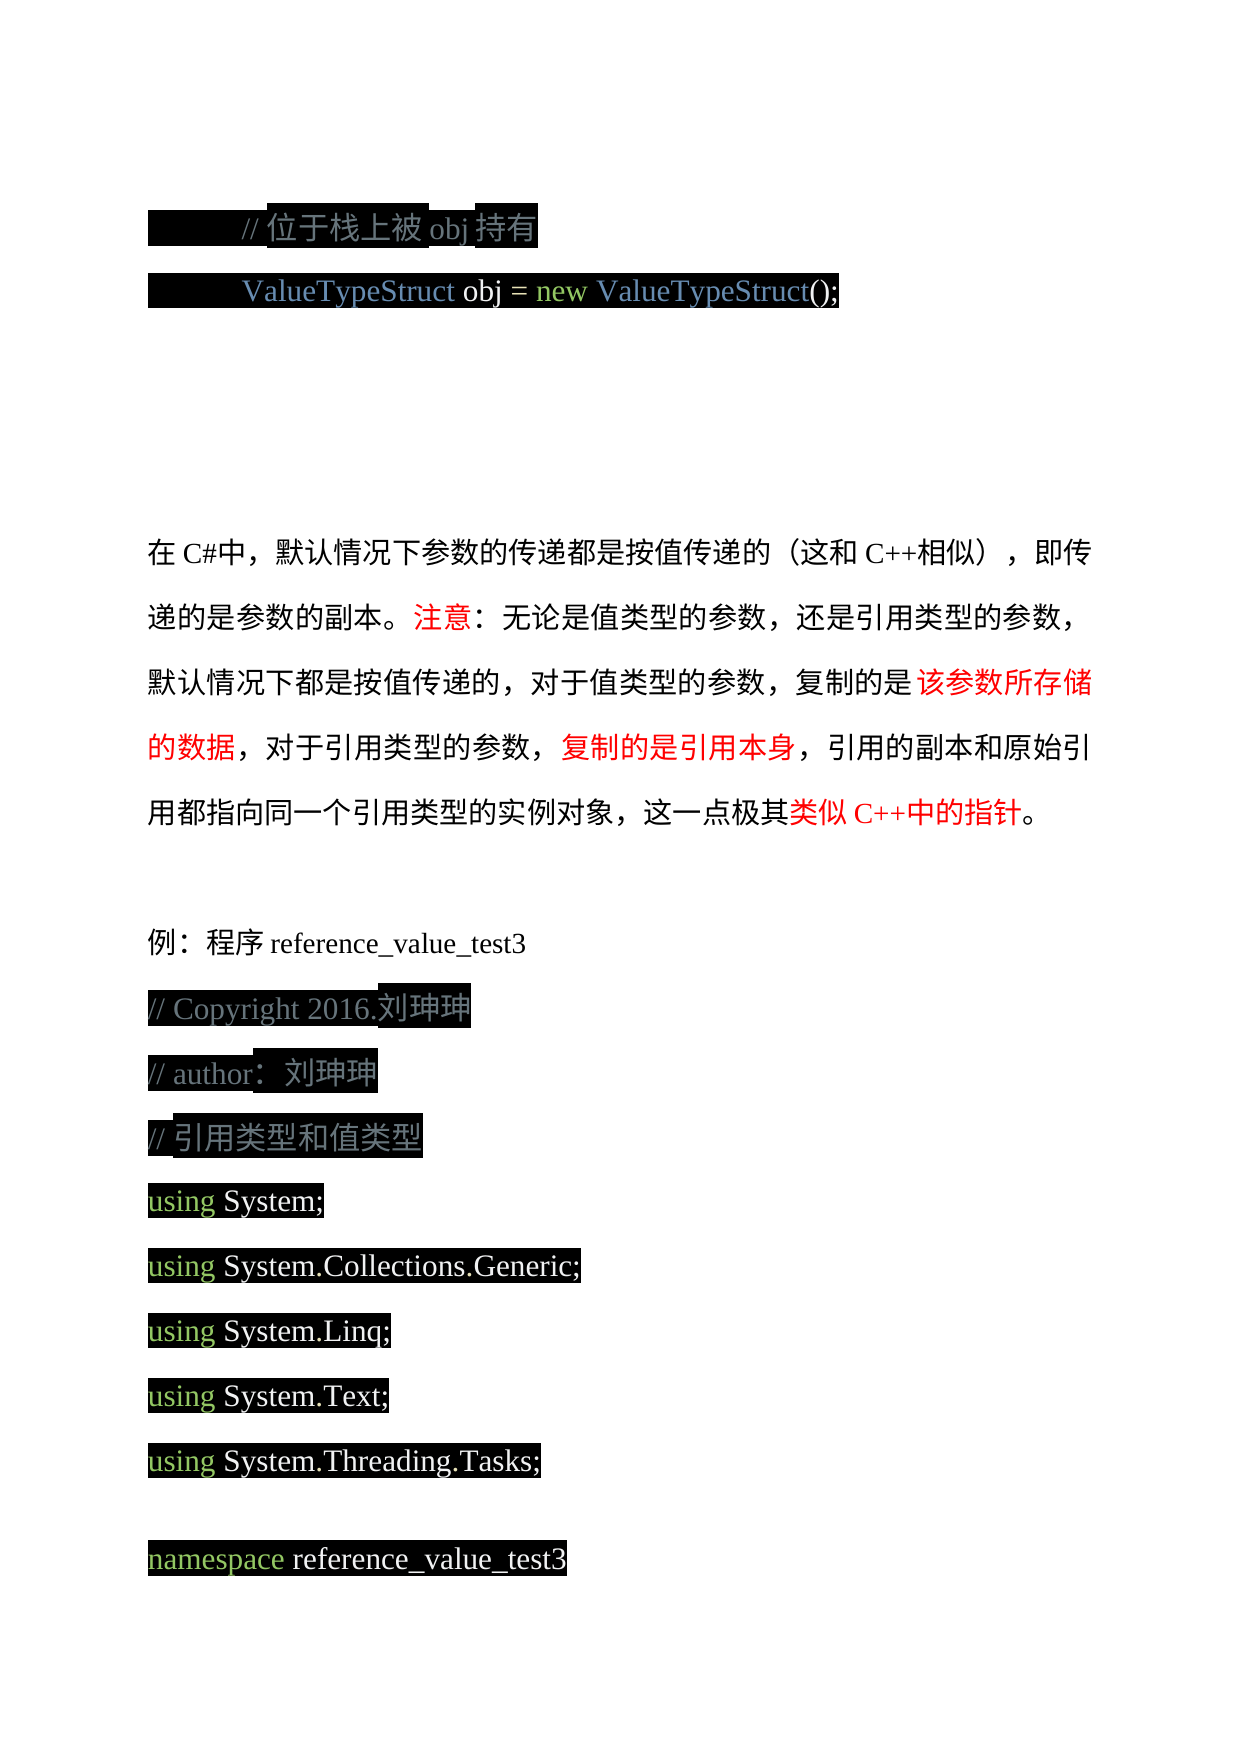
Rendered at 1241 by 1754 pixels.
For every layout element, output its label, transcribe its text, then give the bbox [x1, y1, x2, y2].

text using System.Text; [148, 1363, 1092, 1428]
text 在C#中，默认情况下参数的传递都是按值传递的（这和C++相似），即传递的是参数的副本。注意：无论是值类型的参数，还是引用类型的参数，默认情况下都是按值传递的，对于值类型的参数，复制的是该参数所存储的数据，对于引用类型的参数，复制的是引用本身，引用的副本和原始引用都指向同一个引用类型的实例对象，这一点极其类似C++中的指针。 [148, 518, 1092, 843]
text using System.Threading.Tasks; [148, 1428, 1092, 1493]
text 例：程序reference_value_test3 [148, 908, 1092, 973]
text // 引用类型和值类型 [148, 1103, 1092, 1168]
text namespace reference_value_test3 [148, 1525, 1092, 1590]
text ValueTypeStruct obj = new ValueTypeStruct(); [148, 258, 1092, 323]
text using System; [148, 1168, 1092, 1233]
text // 位于栈上被obj持有 [148, 193, 1092, 258]
text using System.Collections.Generic; [148, 1233, 1092, 1298]
text // author：刘珅珅 [148, 1038, 1092, 1103]
text // Copyright 2016.刘珅珅 [148, 973, 1092, 1038]
text using System.Linq; [148, 1298, 1092, 1363]
